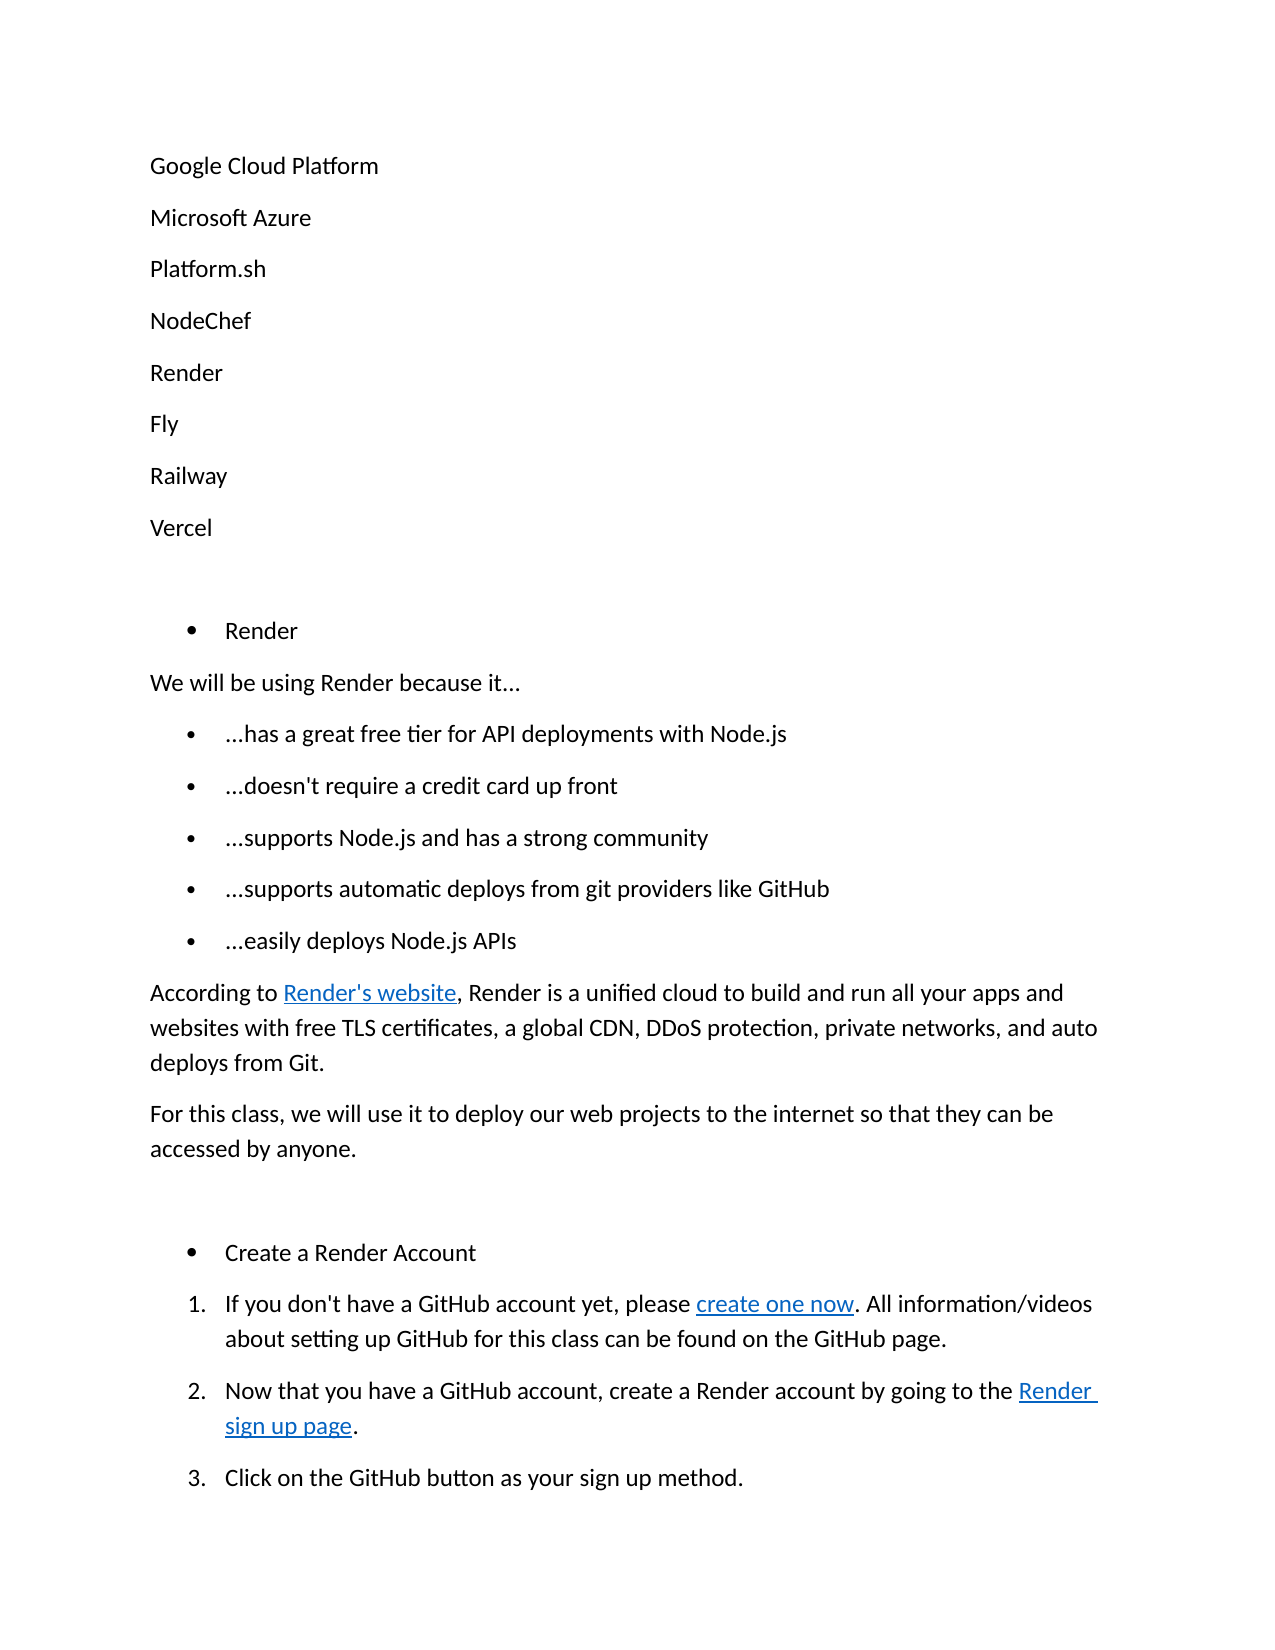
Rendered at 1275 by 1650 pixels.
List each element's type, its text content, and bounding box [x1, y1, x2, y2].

list Click on the GitHub button as your sign up method. [187, 1462, 1125, 1492]
text Microsoft Azure [150, 202, 1125, 232]
list Now that you have a GitHub account, create a Render account by going to the Render sign up page. [187, 1375, 1125, 1441]
list ...has a great free tier for API deployments with Node.js [187, 718, 1125, 749]
list ...easily deploys Node.js APIs [187, 925, 1125, 956]
text Platform.sh [150, 253, 1125, 284]
list ...doesn't require a credit card up front [187, 770, 1125, 801]
list Render [187, 615, 1125, 646]
list Create a Render Account [187, 1237, 1125, 1267]
text According to Render's website, Render is a unified cloud to build and run all your apps and websites with free TLS certificates, a global CDN, DDoS protection, private networks, and auto deploys from Git. [150, 977, 1125, 1077]
list If you don't have a GitHub account yet, please create one now. All information/videos about setting up GitHub for this class can be found on the GitHub page. [187, 1288, 1125, 1354]
text Google Cloud Platform [150, 150, 1125, 181]
text Fly [150, 408, 1125, 439]
text For this class, we will use it to deploy our web projects to the internet so that they can be accessed by anyone. [150, 1098, 1125, 1164]
list ...supports Node.js and has a strong community [187, 822, 1125, 852]
text We will be using Render because it... [150, 667, 1125, 697]
text Vercel [150, 512, 1125, 542]
text Render [150, 357, 1125, 387]
text Railway [150, 460, 1125, 491]
list ...supports automatic deploys from git providers like GitHub [187, 873, 1125, 904]
text NodeChef [150, 305, 1125, 336]
